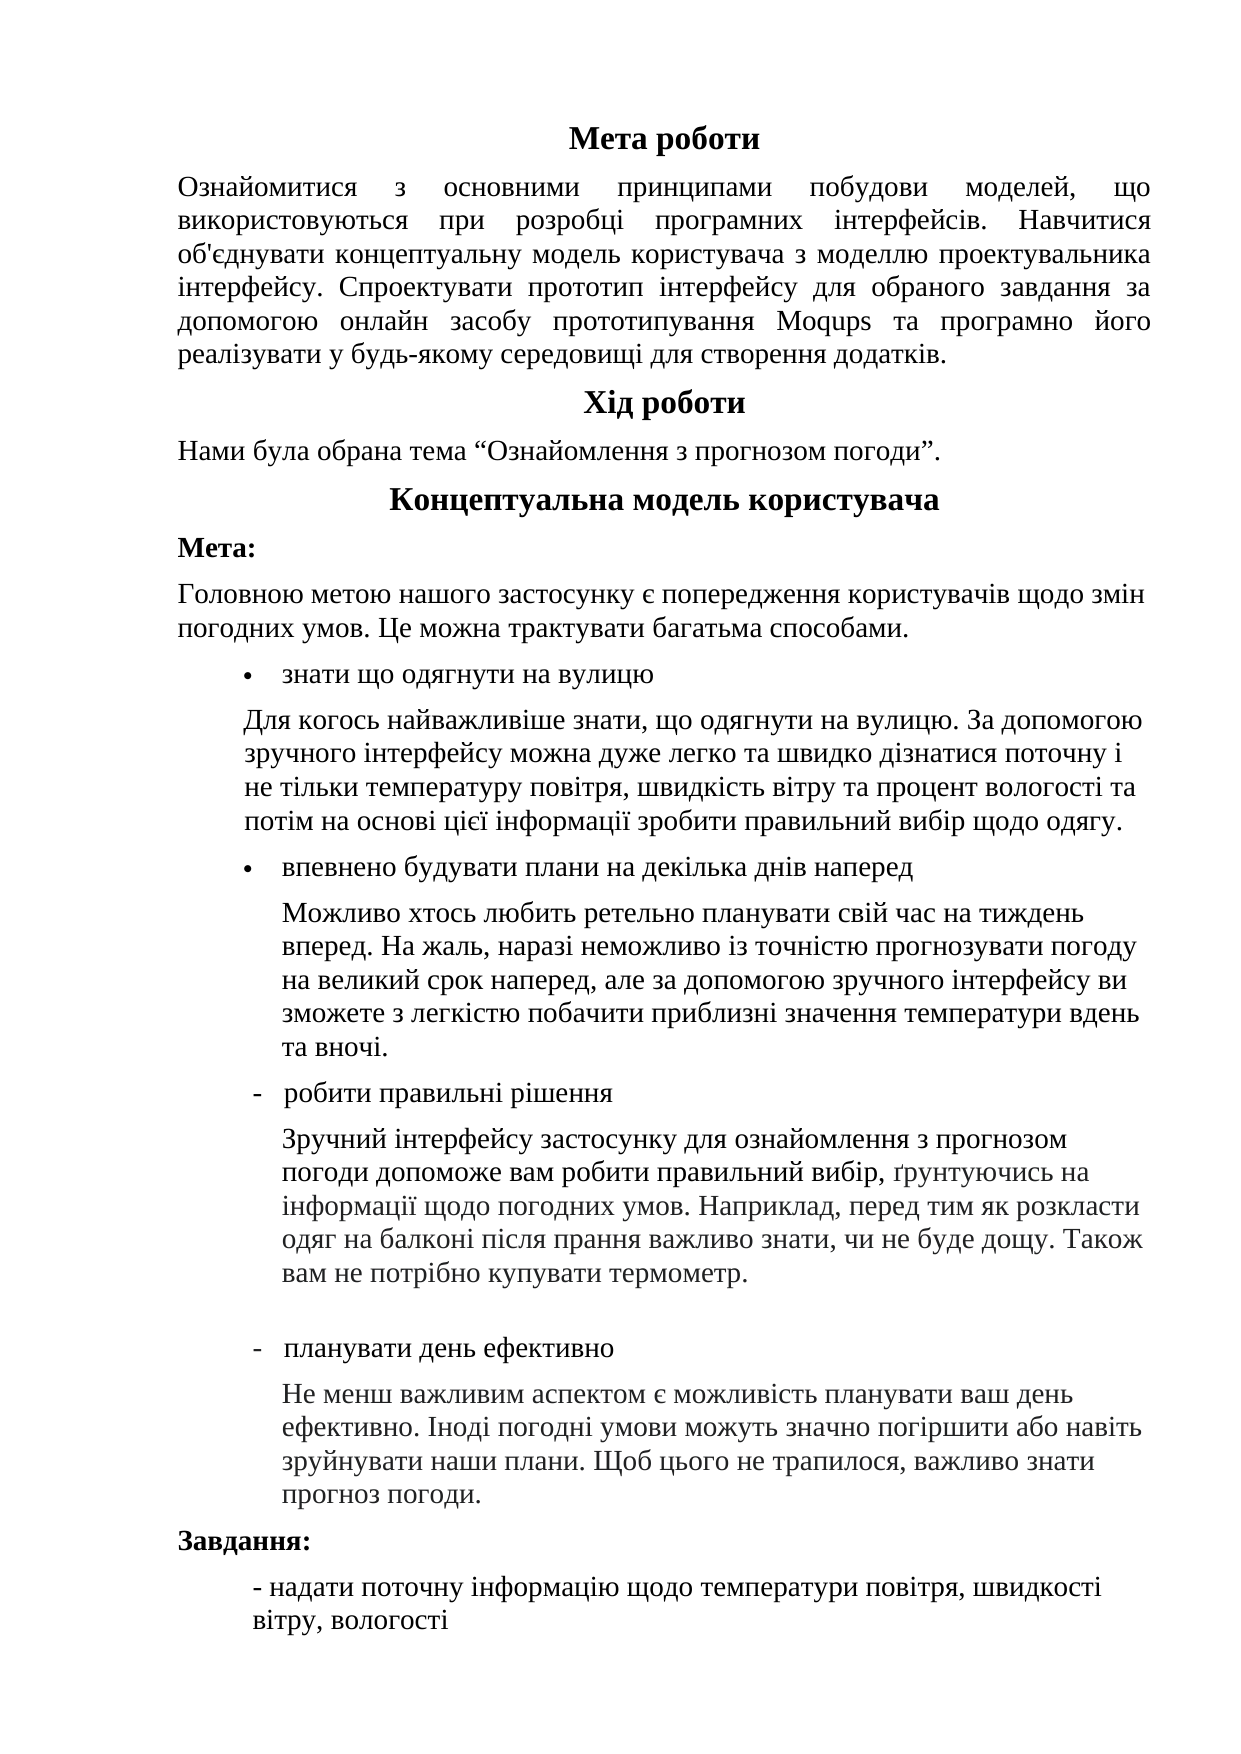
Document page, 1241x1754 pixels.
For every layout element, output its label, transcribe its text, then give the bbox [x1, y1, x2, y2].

text Можливо хтось любить ретельно планувати свій час на тиждень вперед. На жаль, наразі неможливо із точністю прогнозувати погоду на великий срок наперед, але за допомогою зручного інтерфейсу ви зможете з легкістю побачити приблизні значення температури вдень та вночі. [282, 895, 1152, 1062]
text Хід роботи [177, 383, 1152, 421]
text Мета: [177, 530, 1152, 564]
text Ознайомитися з основними принципами побудови моделей, що використовуються при розробці програмних інтерфейсів. Навчитися об'єднувати концептуальну модель користувача з моделлю проектувальника інтерфейсу. Спроектувати прототип інтерфейсу для обраного завдання за допомогою онлайн засобу прототипування Moqups та програмно його реалізувати у будь-якому середовищі для створення додатків. [177, 169, 1152, 370]
text Завдання: [177, 1523, 1152, 1556]
text - планувати день ефективно [284, 1330, 1152, 1363]
text Концептуальна модель користувача [177, 479, 1152, 518]
text Для когось найважливіше знати, що одягнути на вулицю. За допомогою зручного інтерфейсу можна дуже легко та швидко дізнатися поточну і не тільки температуру повітря, швидкість вітру та процент вологості та потім на основі цієї інформації зробити правильний вибір щодо одягу. [207, 702, 1152, 836]
text Мета роботи [177, 118, 1152, 156]
text - робити правильні рішення [252, 1075, 1152, 1108]
text Не менш важливим аспектом є можливість планувати ваш день ефективно. Іноді погодні умови можуть значно погіршити або навіть зруйнувати наши плани. Щоб цього не трапилося, важливо знати прогноз погоди. [282, 1376, 1152, 1510]
text Нами була обрана тема “Ознайомлення з прогнозом погоди”. [177, 433, 1152, 467]
text - надати поточну інформацію щодо температури повітря, швидкості вітру, вологості [252, 1569, 1152, 1636]
text Зручний інтерфейсу застосунку для ознайомлення з прогнозом погоди допоможе вам робити правильний вибір, ґрунтуючись на інформації щодо погодних умов. Наприклад, перед тим як розкласти одяг на балконі після прання важливо знати, чи не буде дощу. Також вам не потрібно купувати термометр. [282, 1121, 1152, 1289]
text Головною метою нашого застосунку є попередження користувачів щодо змін погодних умов. Це можна трактувати багатьма способами. [177, 576, 1152, 643]
list впевнено будувати плани на декілька днів наперед [244, 849, 1152, 882]
list знати що одягнути на вулицю [244, 656, 1152, 689]
